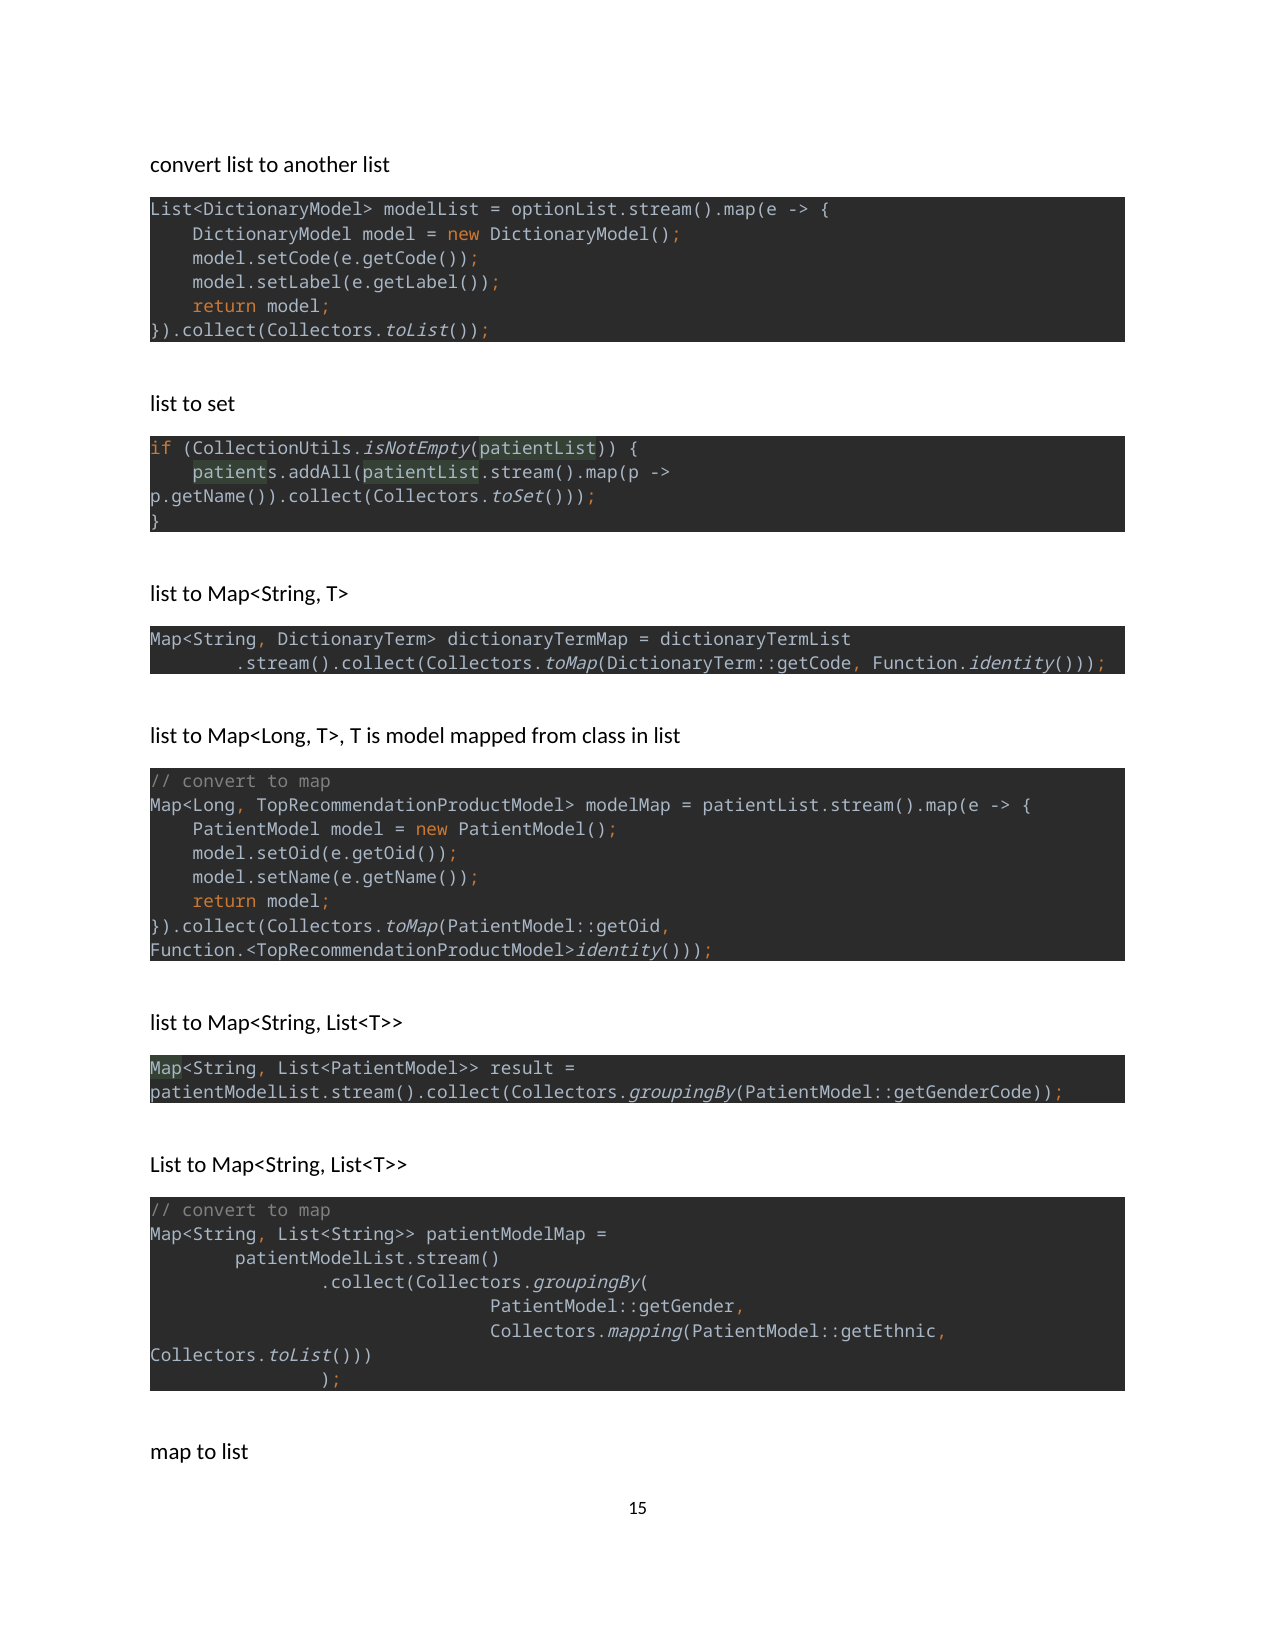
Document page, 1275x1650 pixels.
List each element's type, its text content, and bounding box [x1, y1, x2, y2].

text // convert to map Map<Long, TopRecommendationProductModel> modelMap = patientList.stream().map(e -> { PatientModel model = new PatientModel(); model.setOid(e.getOid()); model.setName(e.getName()); return model; }).collect(Collectors.toMap(PatientModel::getOid, Function.<TopRecommendationProductModel>identity())); [150, 768, 1125, 961]
text if (CollectionUtils.isNotEmpty(patientList)) { patients.addAll(patientList.stream().map(p -> p.getName()).collect(Collectors.toSet())); } [150, 436, 1125, 532]
text map to list [150, 1437, 1125, 1466]
text list to Map<String, List<T>> [150, 1008, 1125, 1036]
text convert list to another list [150, 150, 1125, 178]
text List to Map<String, List<T>> [150, 1150, 1125, 1178]
text List<DictionaryModel> modelList = optionList.stream().map(e -> { DictionaryModel model = new DictionaryModel(); model.setCode(e.getCode()); model.setLabel(e.getLabel()); return model; }).collect(Collectors.toList()); [150, 197, 1125, 342]
text list to set [150, 389, 1125, 417]
text Map<String, List<PatientModel>> result = patientModelList.stream().collect(Collectors.groupingBy(PatientModel::getGenderCode)); [150, 1055, 1125, 1103]
text // convert to map Map<String, List<String>> patientModelMap = patientModelList.stream() .collect(Collectors.groupingBy( PatientModel::getGender, Collectors.mapping(PatientModel::getEthnic, Collectors.toList())) ); [150, 1197, 1125, 1391]
text list to Map<Long, T>, T is model mapped from class in list [150, 721, 1125, 749]
text list to Map<String, T> [150, 579, 1125, 607]
text Map<String, DictionaryTerm> dictionaryTermMap = dictionaryTermList .stream().collect(Collectors.toMap(DictionaryTerm::getCode, Function.identity())); [150, 626, 1125, 674]
